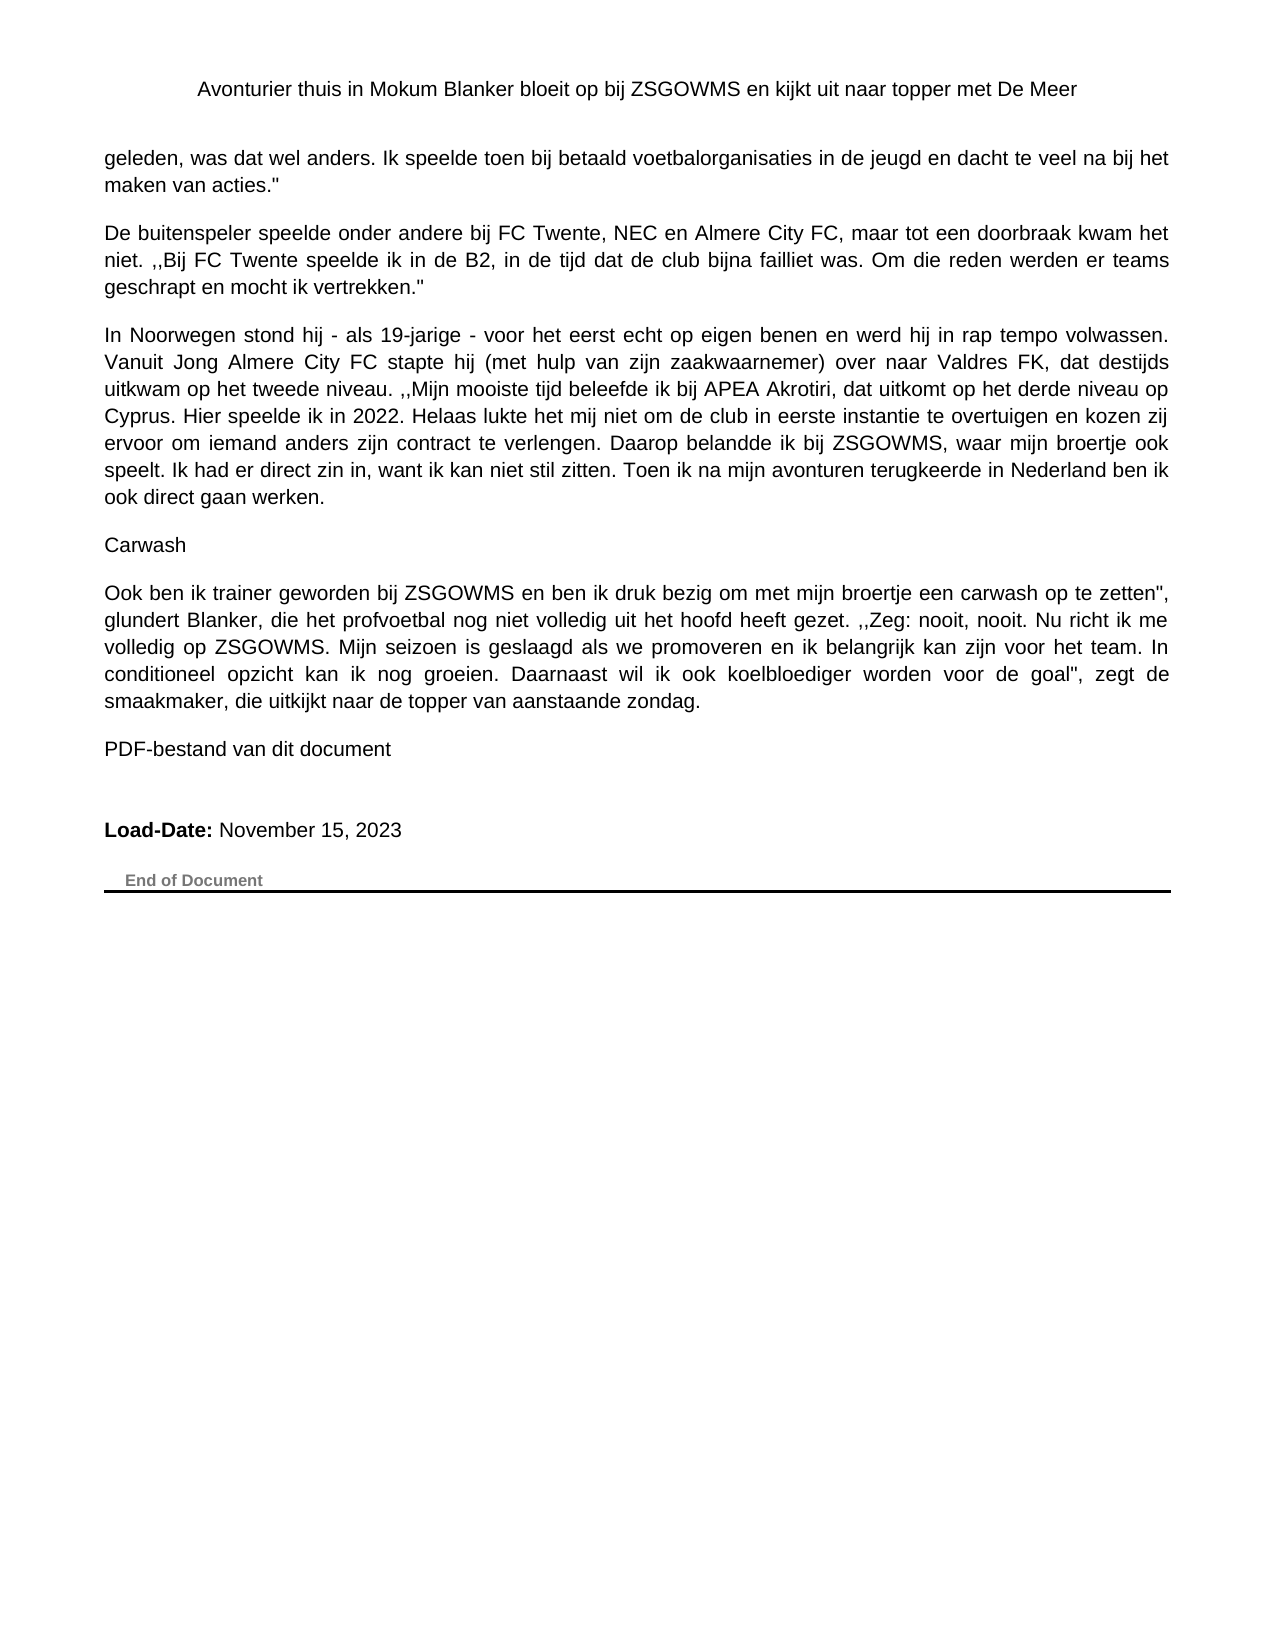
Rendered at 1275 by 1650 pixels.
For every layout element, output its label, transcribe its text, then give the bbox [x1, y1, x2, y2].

text De buitenspeler speelde onder andere bij FC Twente, NEC en Almere City FC, maar tot een doorbraak kwam het niet. ,,Bij FC Twente speelde ik in de B2, in de tijd dat de club bijna failliet was. Om die reden werden er teams geschrapt en mocht ik vertrekken." [104, 217, 1171, 298]
text PDF-bestand van dit document [104, 734, 1171, 761]
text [104, 142, 1171, 196]
text Ook ben ik trainer geworden bij ZSGOWMS en ben ik druk bezig om met mijn broertje een carwash op te zetten", glundert Blanker, die het profvoetbal nog niet volledig uit het hoofd heeft gezet. ,,Zeg: nooit, nooit. Nu richt ik me volledig op ZSGOWMS. Mijn seizoen is geslaagd als we promoveren en ik belangrijk kan zijn voor het team. In conditioneel opzicht kan ik nog groeien. Daarnaast wil ik ook koelbloediger worden voor de goal", zegt de smaakmaker, die uitkijkt naar de topper van aanstaande zondag. [104, 578, 1171, 713]
text Load-Date: November 15, 2023 [104, 786, 1171, 842]
text Carwash [104, 530, 1171, 557]
text End of Document [125, 871, 1171, 890]
text In Noorwegen stond hij - als 19-jarige - voor het eerst echt op eigen benen en werd hij in rap tempo volwassen. Vanuit Jong Almere City FC stapte hij (met hulp van zijn zaakwaarnemer) over naar Valdres FK, dat destijds uitkwam op het tweede niveau. ,,Mijn mooiste tijd beleefde ik bij APEA Akrotiri, dat uitkomt op het derde niveau op Cyprus. Hier speelde ik in 2022. Helaas lukte het mij niet om de club in eerste instantie te overtuigen en kozen zij ervoor om iemand anders zijn contract te verlengen. Daarop belandde ik bij ZSGOWMS, waar mijn broertje ook speelt. Ik had er direct zin in, want ik kan niet stil zitten. Toen ik na mijn avonturen terugkeerde in Nederland ben ik ook direct gaan werken. [104, 319, 1171, 509]
